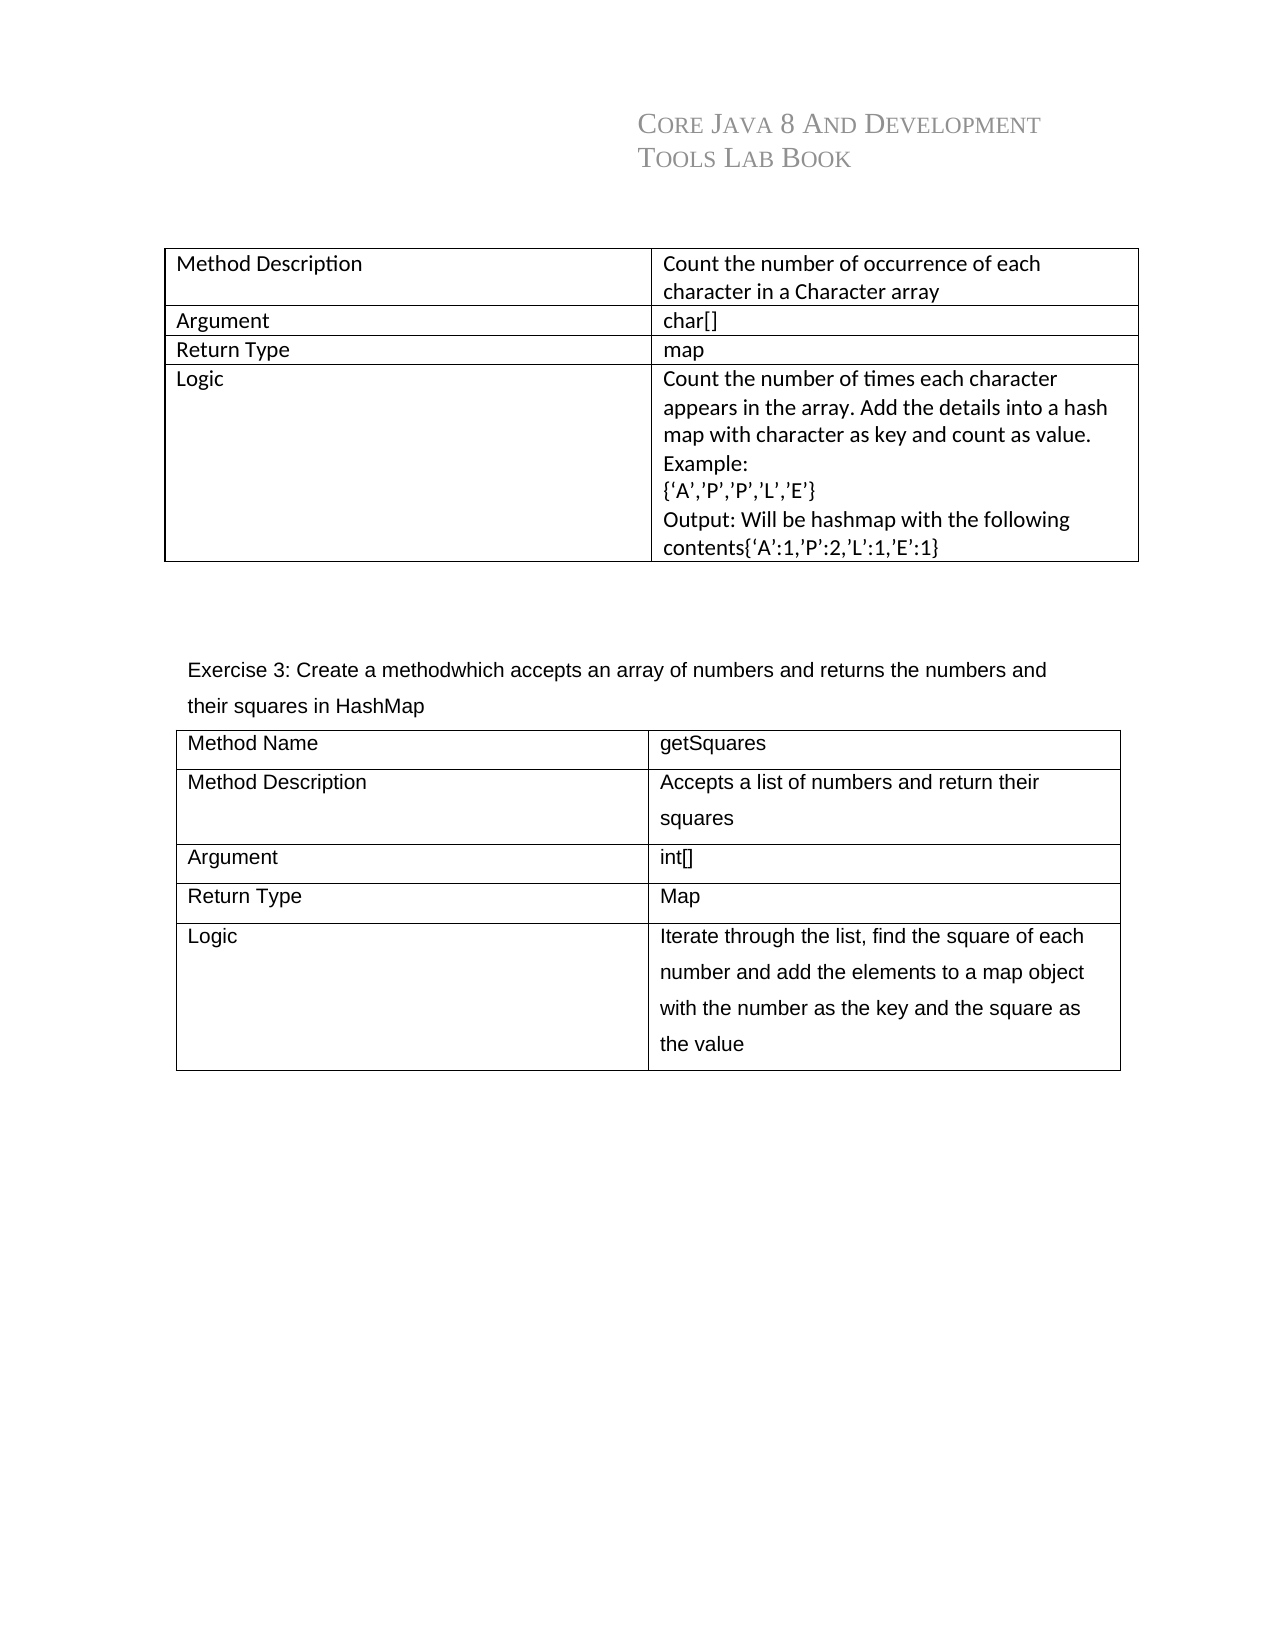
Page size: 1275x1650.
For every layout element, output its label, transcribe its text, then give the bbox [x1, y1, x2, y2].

table_header getSquares [649, 731, 1120, 769]
table_cell Logic [166, 365, 651, 561]
table_cell char[] [652, 306, 1138, 334]
table_cell Return Type [177, 884, 648, 922]
table_cell Argument [177, 845, 648, 883]
table_cell Iterate through the list, find the square of each number and add the elements to a map object with the number as the key and the square as the value [649, 924, 1120, 1069]
table_cell Method Description [166, 249, 651, 305]
table_cell Method Description [177, 770, 648, 844]
table_cell Accepts a list of numbers and return their squares [649, 770, 1120, 844]
text Exercise 3: Create a methodwhich accepts an array of numbers and returns the numbers and their squares in HashMap [187, 658, 1087, 717]
table_cell Count the number of times each character appears in the array. Add the details into a hash map with character as key and count as value. Example: {‘A’,’P’,’P’,’L’,’E’} Output: Will be hashmap with the following contents{‘A’:1,’P’:2,’L’:1,’E’:1} [652, 365, 1138, 561]
table_cell Map [649, 884, 1120, 922]
table_cell map [652, 336, 1138, 363]
table_cell Count the number of occurrence of each character in a Character array [652, 249, 1138, 305]
table_header Method Name [177, 731, 648, 769]
table_cell Return Type [166, 336, 651, 363]
table_cell Argument [166, 306, 651, 334]
table_cell Logic [177, 924, 648, 1069]
table_cell int[] [649, 845, 1120, 883]
